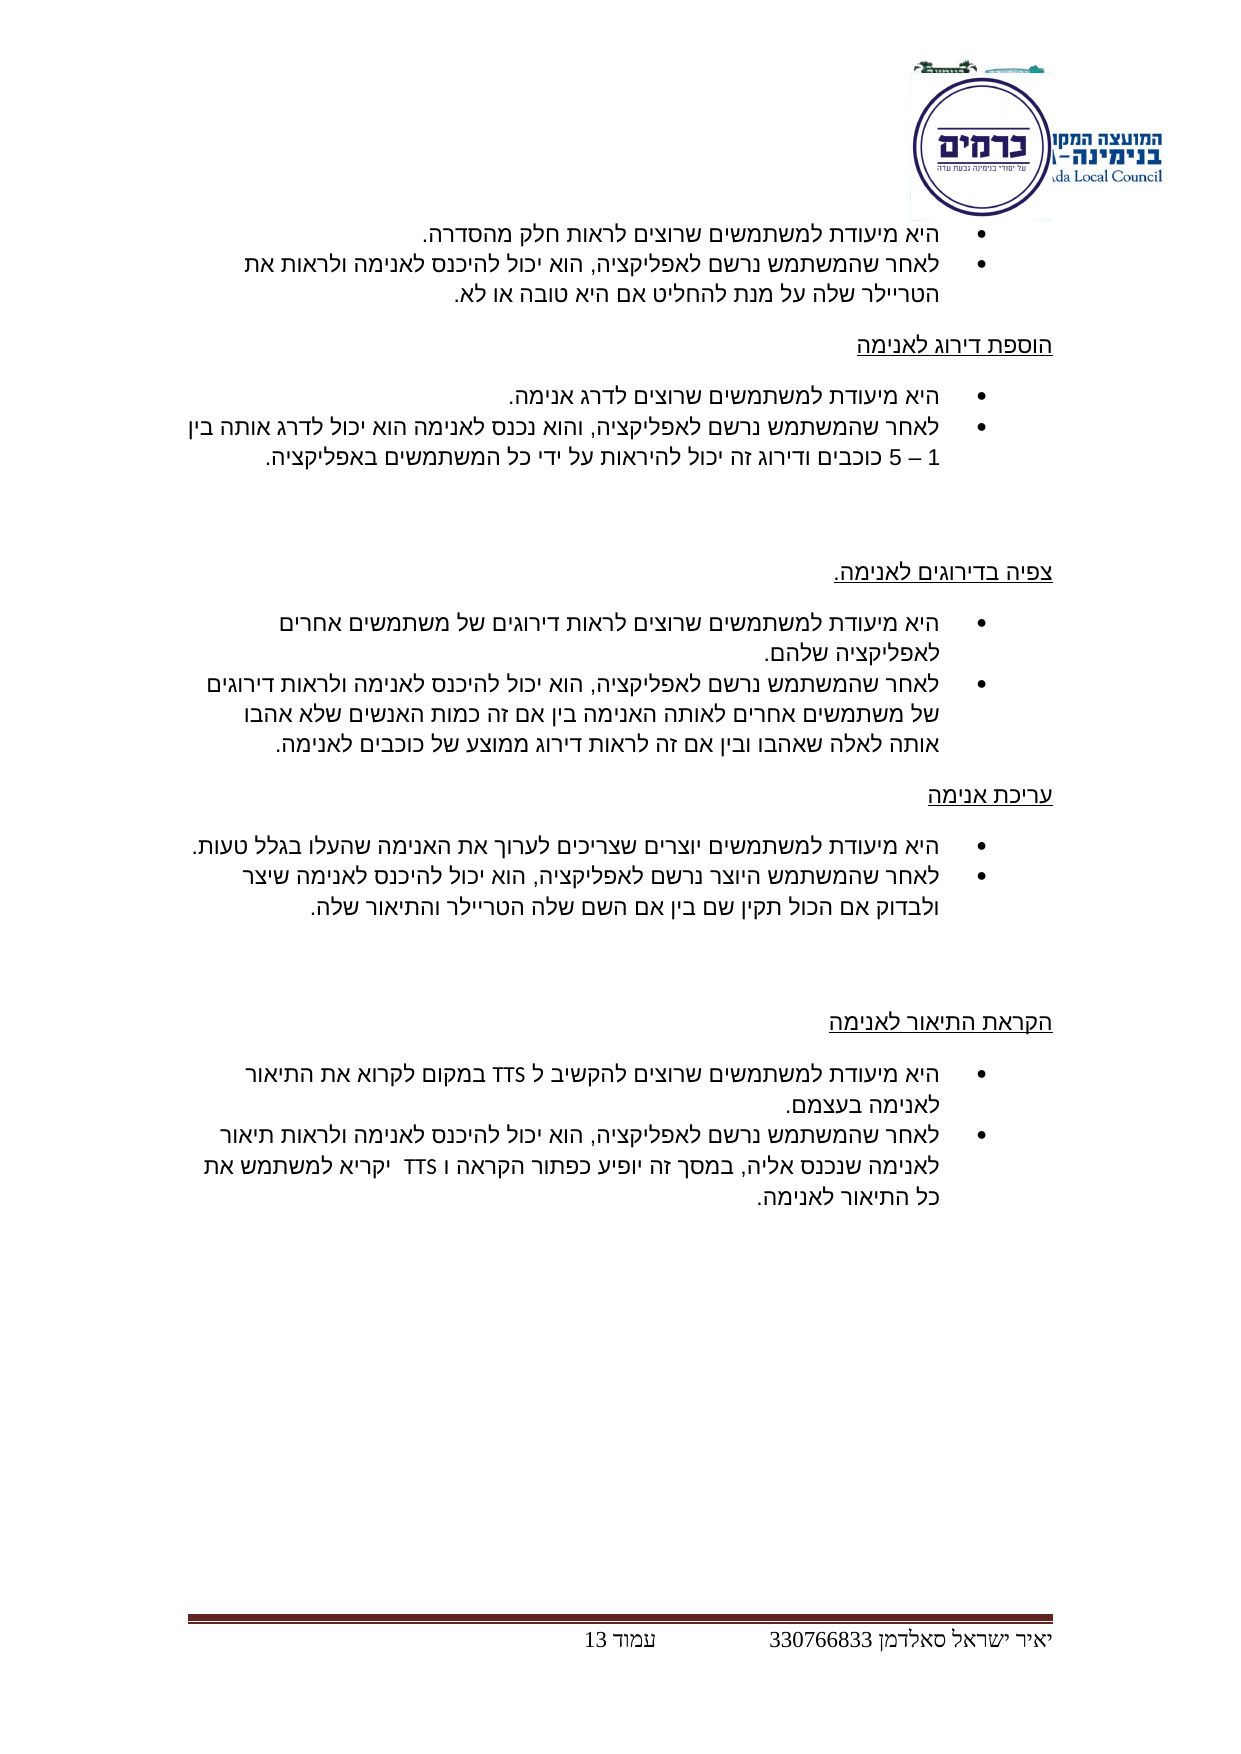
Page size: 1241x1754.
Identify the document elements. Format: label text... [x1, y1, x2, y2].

text צפיה בדירוגים לאנימה. [187, 559, 1053, 586]
list לאחר שהמשתמש נרשם לאפליקציה, והוא נכנס לאנימה הוא יכול לדרג אותה בין 1 – 5 כוכבים ודירוג זה יכול להיראות על ידי כל המשתמשים באפליקציה. [187, 413, 978, 470]
list לאחר שהמשתמש נרשם לאפליקציה, הוא יכול להיכנס לאנימה ולראות דירוגים של משתמשים אחרים לאותה האנימה בין אם זה כמות האנשים שלא אהבו אותה לאלה שאהבו ובין אם זה לראות דירוג ממוצע של כוכבים לאנימה. [187, 671, 978, 757]
list היא מיעודת למשתמשים שרוצים להקשיב ל TTS במקום לקרוא את התיאור לאנימה בעצמם. [187, 1060, 978, 1118]
list היא מיעודת למשתמשים יוצרים שצריכים לערוך את האנימה שהעלו בגלל טעות. [187, 833, 978, 859]
list לאחר שהמשתמש היוצר נרשם לאפליקציה, הוא יכול להיכנס לאנימה שיצר ולבדוק אם הכול תקין שם בין אם השם שלה הטריילר והתיאור שלה. [187, 863, 978, 920]
text הקראת התיאור לאנימה [187, 1009, 1053, 1035]
picture [906, 3, 1175, 230]
list לאחר שהמשתמש נרשם לאפליקציה, הוא יכול להיכנס לאנימה ולראות תיאור לאנימה שנכנס אליה, במסך זה יופיע כפתור הקראה ו TTS יקריא למשתמש את כל התיאור לאנימה. [187, 1122, 978, 1211]
list היא מיעודת למשתמשים שרוצים לדרג אנימה. [187, 383, 978, 410]
list היא מיעודת למשתמשים שרוצים לראות דירוגים של משתמשים אחרים לאפליקציה שלהם. [187, 610, 978, 667]
text הוספת דירוג לאנימה [187, 332, 1053, 359]
text עריכת אנימה [187, 782, 1053, 808]
list לאחר שהמשתמש נרשם לאפליקציה, הוא יכול להיכנס לאנימה ולראות את הטריילר שלה על מנת להחליט אם היא טובה או לא. [187, 251, 978, 308]
list היא מיעודת למשתמשים שרוצים לראות חלק מהסדרה. [187, 221, 978, 247]
